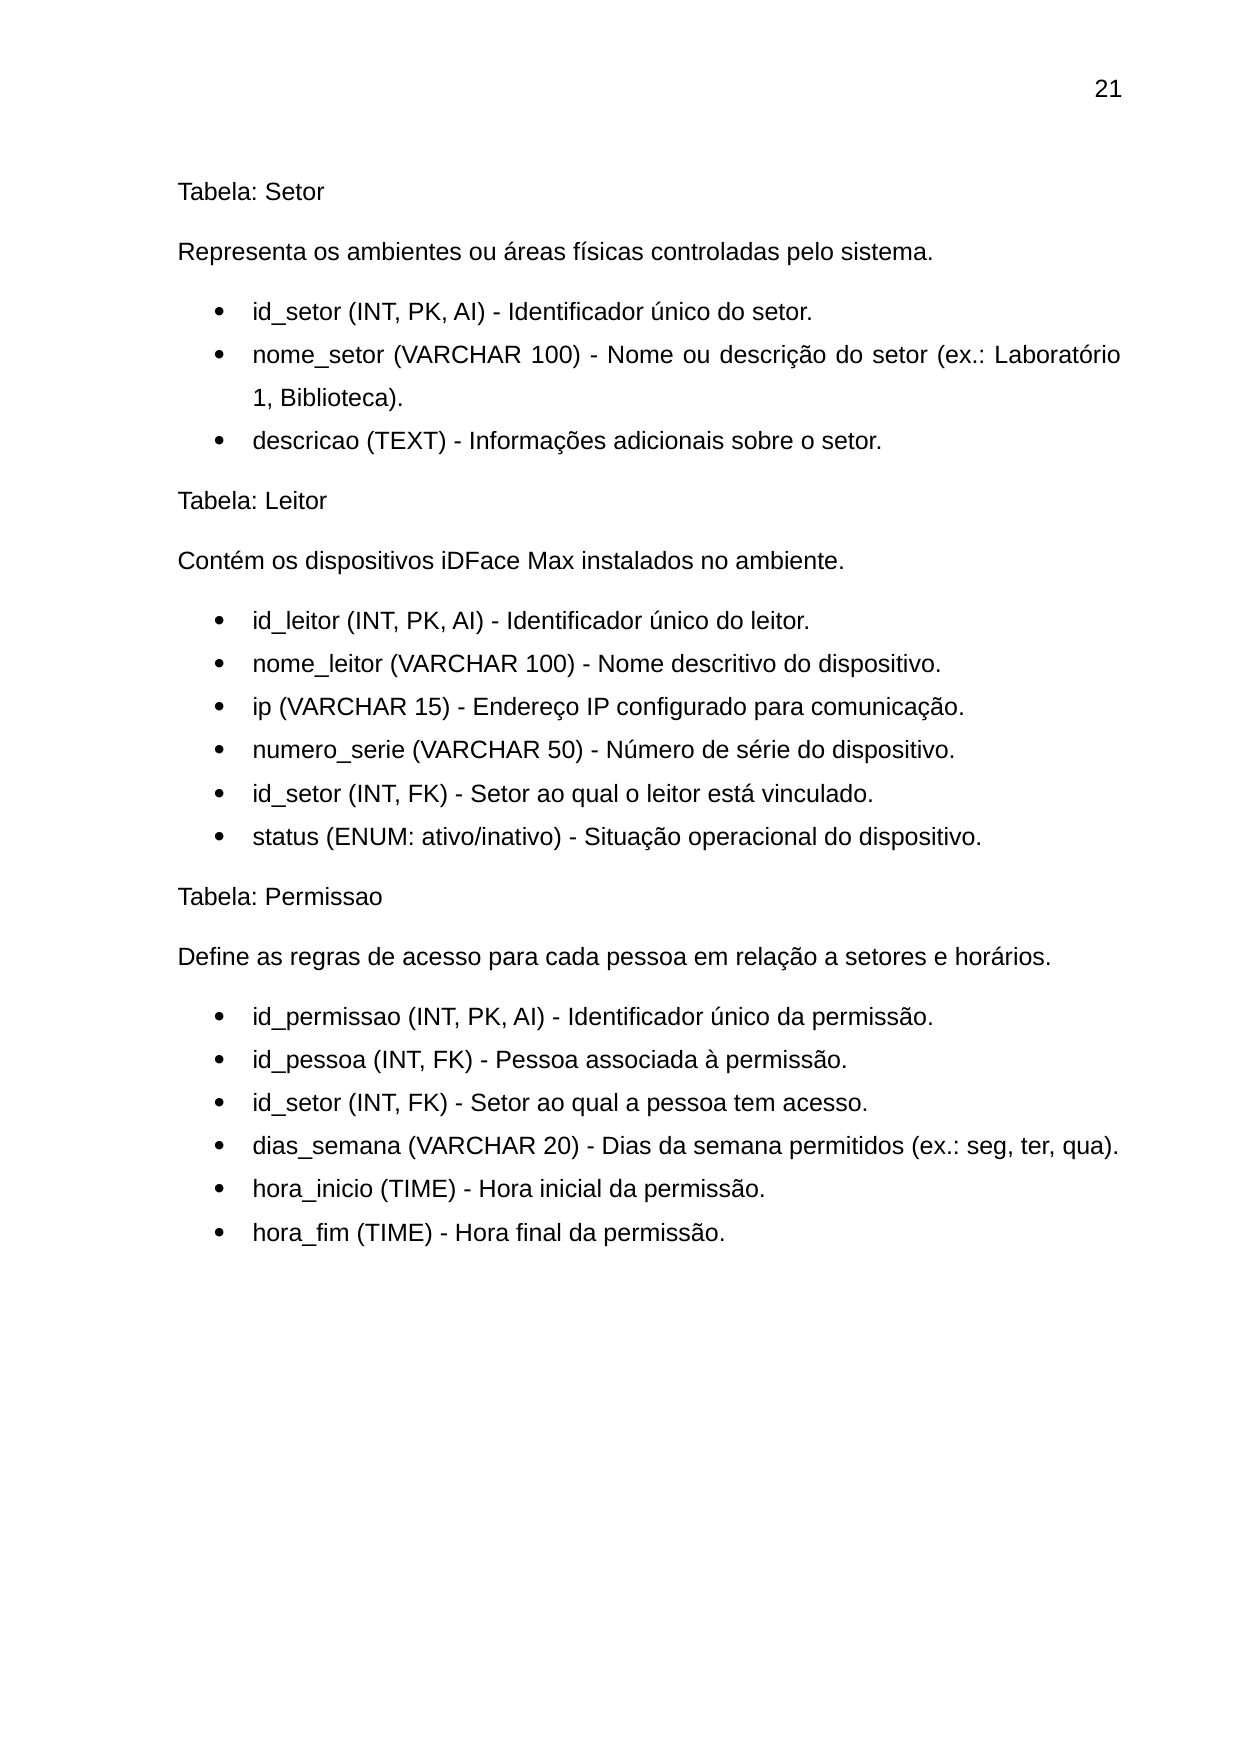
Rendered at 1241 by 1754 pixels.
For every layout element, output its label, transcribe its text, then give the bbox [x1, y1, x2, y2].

list id_setor (INT, PK, AI) - Identificador único do setor. [215, 297, 1122, 326]
list ip (VARCHAR 15) - Endereço IP configurado para comunicação. [215, 692, 1122, 721]
text Tabela: Leitor [177, 486, 1122, 515]
list id_setor (INT, FK) - Setor ao qual a pessoa tem acesso. [215, 1088, 1122, 1117]
text Tabela: Setor [177, 177, 1122, 206]
list id_setor (INT, FK) - Setor ao qual o leitor está vinculado. [215, 779, 1122, 808]
list dias_semana (VARCHAR 20) - Dias da semana permitidos (ex.: seg, ter, qua). [215, 1131, 1122, 1160]
list id_pessoa (INT, FK) - Pessoa associada à permissão. [215, 1045, 1122, 1073]
list id_leitor (INT, PK, AI) - Identificador único do leitor. [215, 606, 1122, 635]
list numero_serie (VARCHAR 50) - Número de série do dispositivo. [215, 736, 1122, 764]
text Contém os dispositivos iDFace Max instalados no ambiente. [177, 546, 1122, 575]
list nome_setor (VARCHAR 100) - Nome ou descrição do setor (ex.: Laboratório 1, Biblioteca). [215, 340, 1122, 412]
list hora_inicio (TIME) - Hora inicial da permissão. [215, 1174, 1122, 1203]
list hora_fim (TIME) - Hora final da permissão. [215, 1218, 1122, 1246]
text Define as regras de acesso para cada pessoa em relação a setores e horários. [177, 942, 1122, 970]
text Representa os ambientes ou áreas físicas controladas pelo sistema. [177, 237, 1122, 266]
list status (ENUM: ativo/inativo) - Situação operacional do dispositivo. [215, 822, 1122, 851]
list id_permissao (INT, PK, AI) - Identificador único da permissão. [215, 1001, 1122, 1030]
list nome_leitor (VARCHAR 100) - Nome descritivo do dispositivo. [215, 649, 1122, 678]
text Tabela: Permissao [177, 882, 1122, 911]
list descricao (TEXT) - Informações adicionais sobre o setor. [215, 426, 1122, 455]
